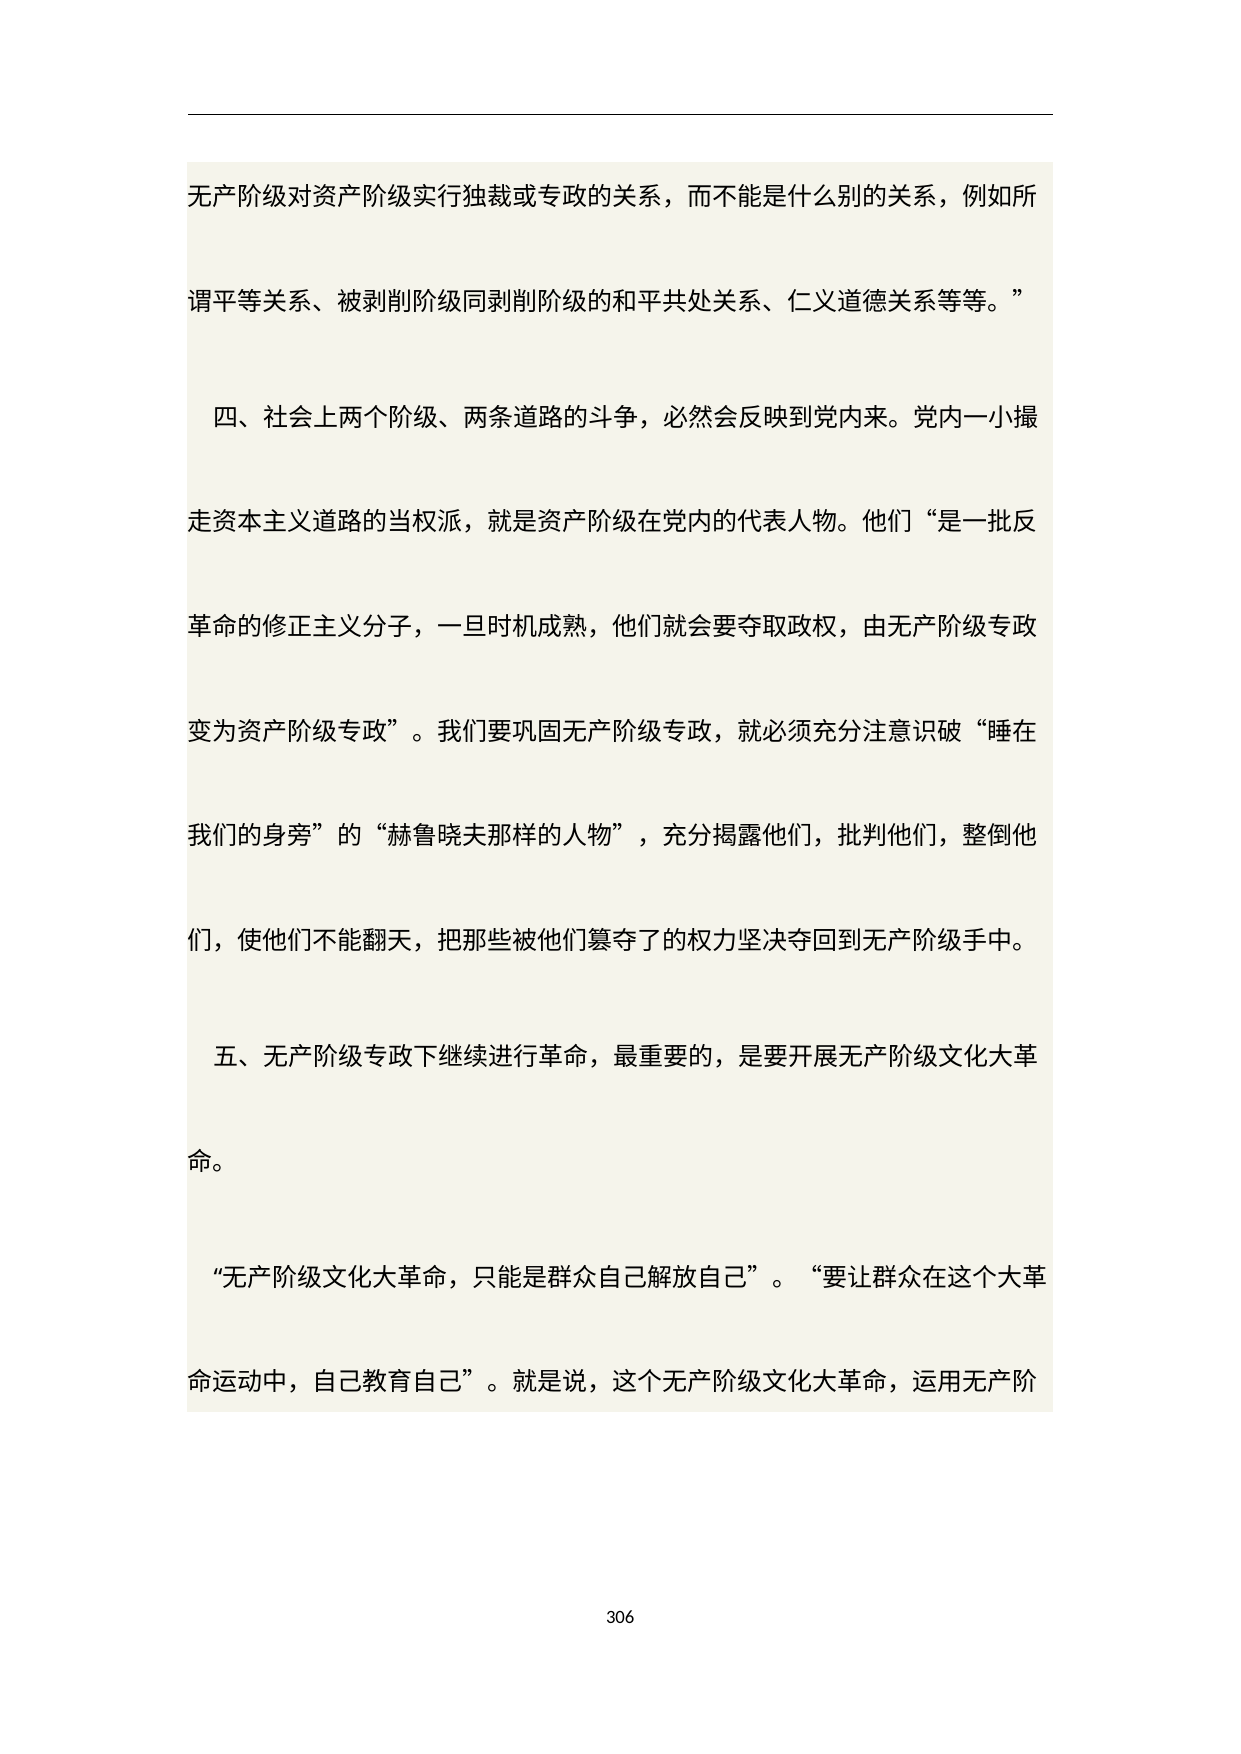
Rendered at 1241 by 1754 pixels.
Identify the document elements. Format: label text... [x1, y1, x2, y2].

text 四、社会上两个阶级、两条道路的斗争，必然会反映到党内来。党内一小撮走资本主义道路的当权派，就是资产阶级在党内的代表人物。他们“是一批反革命的修正主义分子，一旦时机成熟，他们就会要夺取政权，由无产阶级专政变为资产阶级专政”。我们要巩固无产阶级专政，就必须充分注意识破“睡在我们的身旁”的“赫鲁晓夫那样的人物”，充分揭露他们，批判他们，整倒他们，使他们不能翻天，把那些被他们篡夺了的权力坚决夺回到无产阶级手中。 [187, 383, 1053, 971]
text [187, 1243, 1053, 1412]
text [187, 162, 1053, 332]
text 五、无产阶级专政下继续进行革命，最重要的，是要开展无产阶级文化大革命。 [187, 1022, 1053, 1192]
